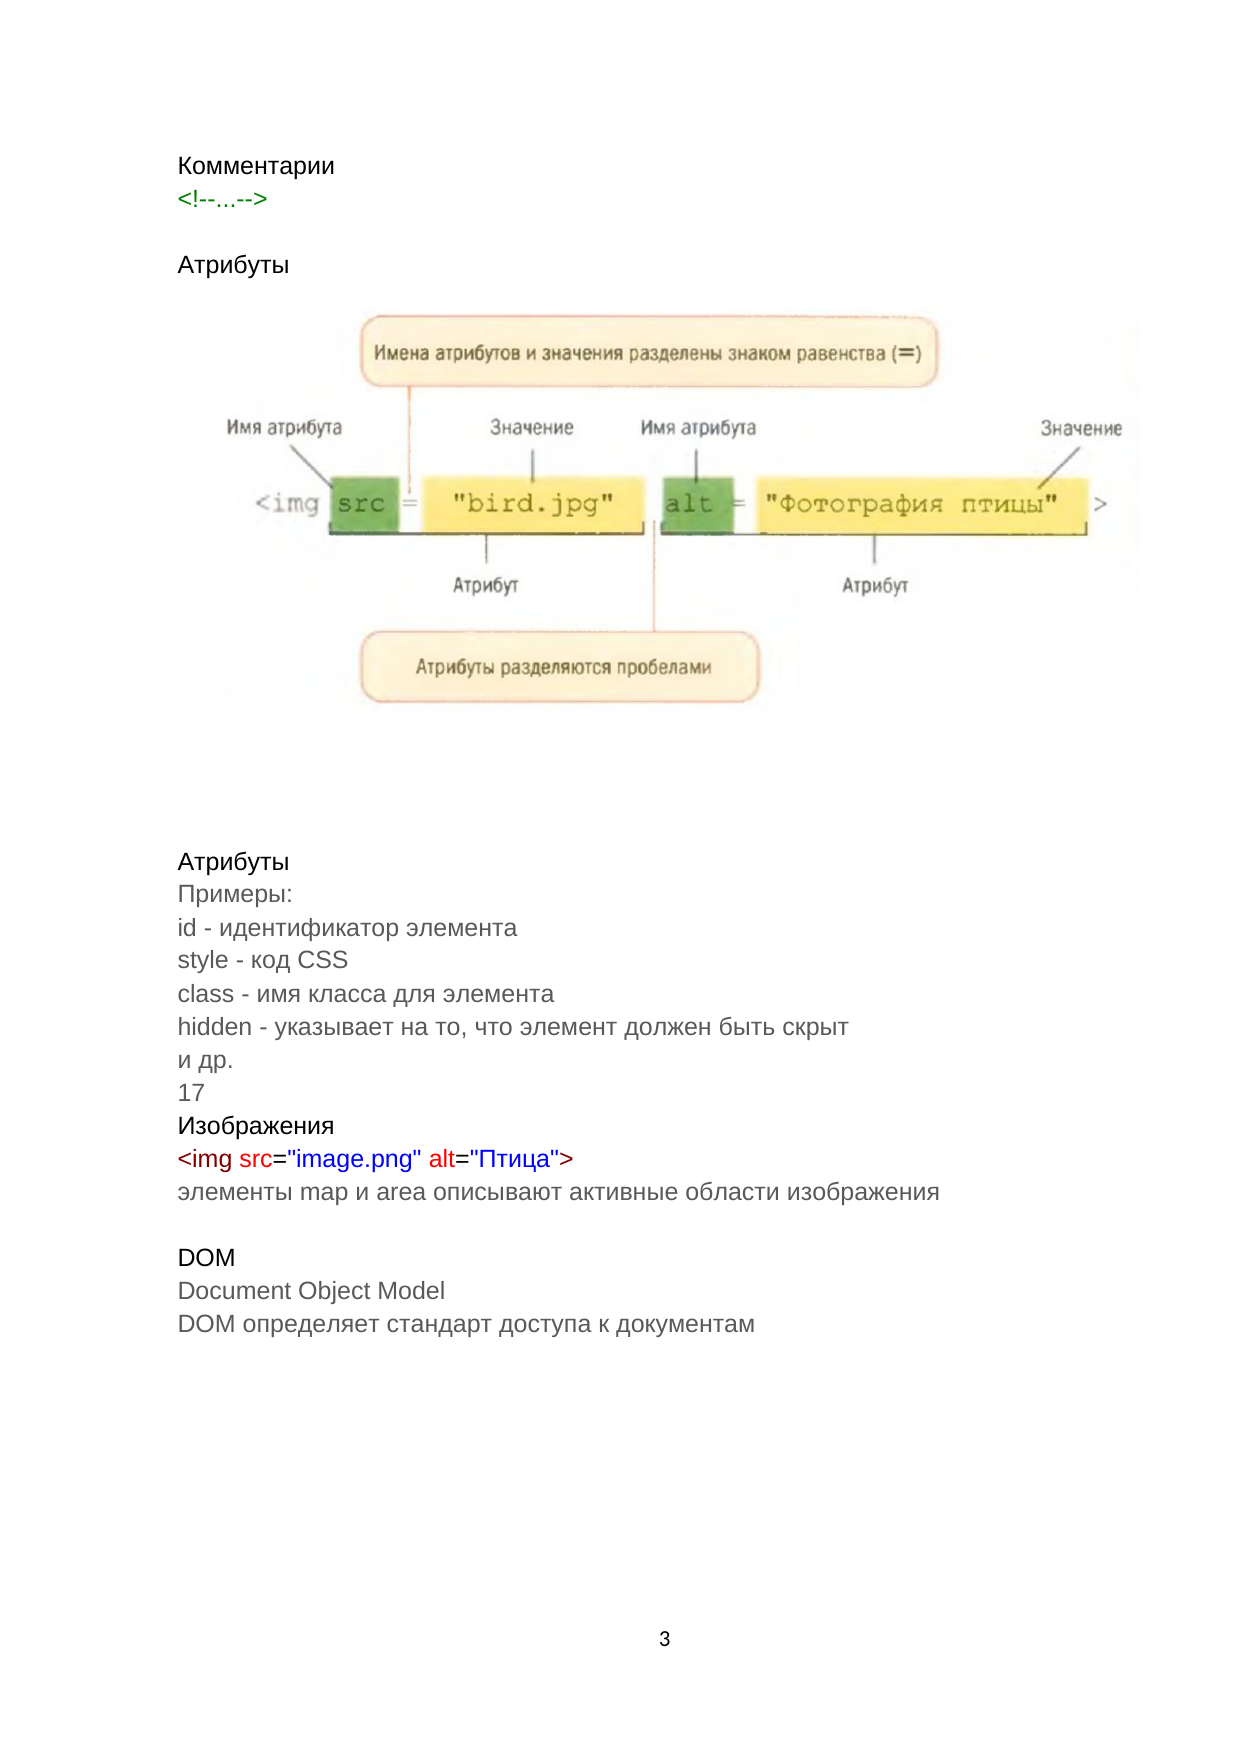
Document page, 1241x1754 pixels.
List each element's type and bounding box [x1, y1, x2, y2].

text [177, 813, 1152, 1337]
picture [177, 283, 1152, 735]
text [177, 118, 1152, 283]
